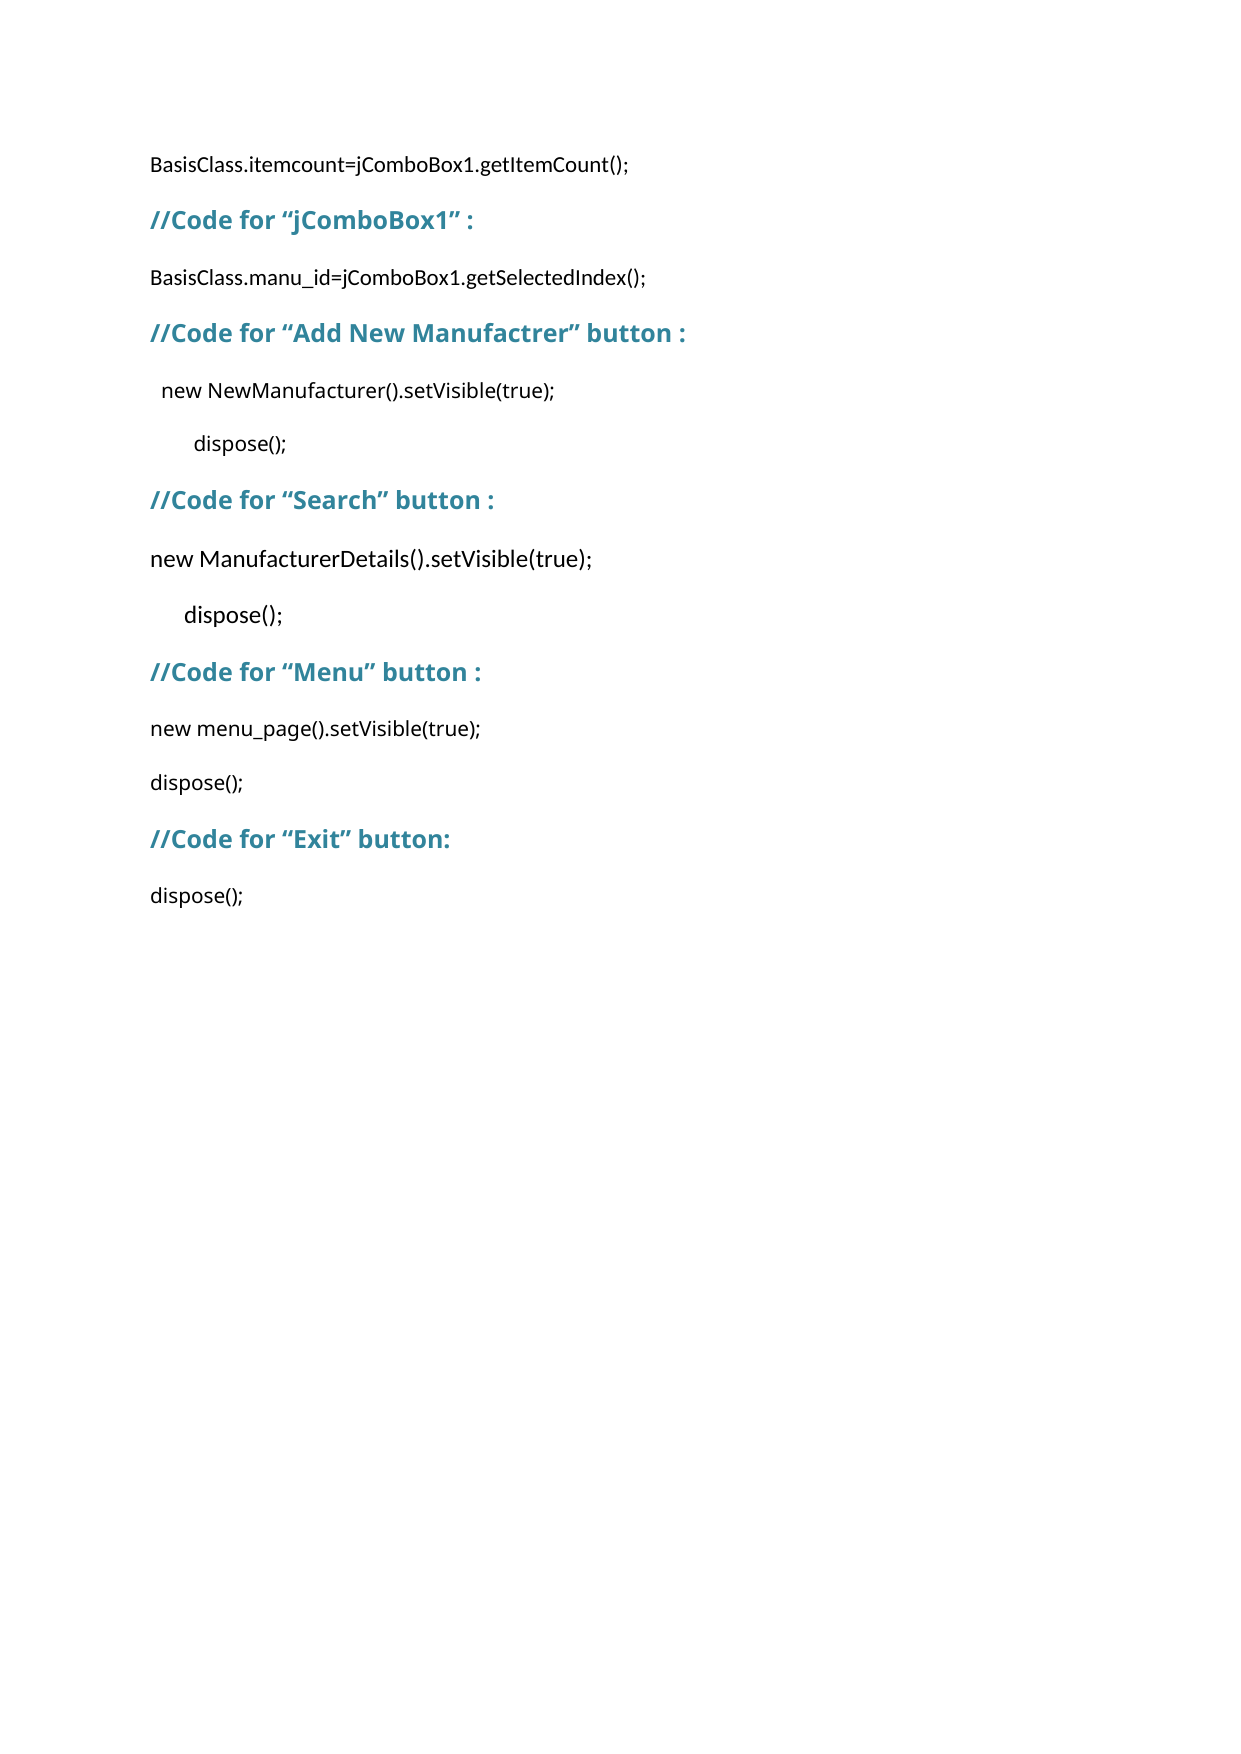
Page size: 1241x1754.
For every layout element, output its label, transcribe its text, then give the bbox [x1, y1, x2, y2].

text BasisClass.manu_id=jComboBox1.getSelectedIndex(); [150, 263, 1181, 291]
text //Code for “jComboBox1” : [150, 203, 1181, 237]
text //Code for “Exit” button: [150, 821, 1181, 856]
text new ManufacturerDetails().setVisible(true); [150, 543, 1181, 573]
text dispose(); [150, 768, 1181, 796]
text new NewManufacturer().setVisible(true); [150, 376, 1181, 404]
text BasisClass.itemcount=jComboBox1.getItemCount(); [150, 150, 1181, 178]
text dispose(); [150, 599, 1181, 629]
text //Code for “Search” button : [150, 483, 1181, 517]
text //Code for “Menu” button : [150, 654, 1181, 689]
text new menu_page().setVisible(true); [150, 714, 1181, 743]
text //Code for “Add New Manufactrer” button : [150, 316, 1181, 350]
text dispose(); [150, 429, 1181, 458]
text dispose(); [150, 881, 1181, 910]
